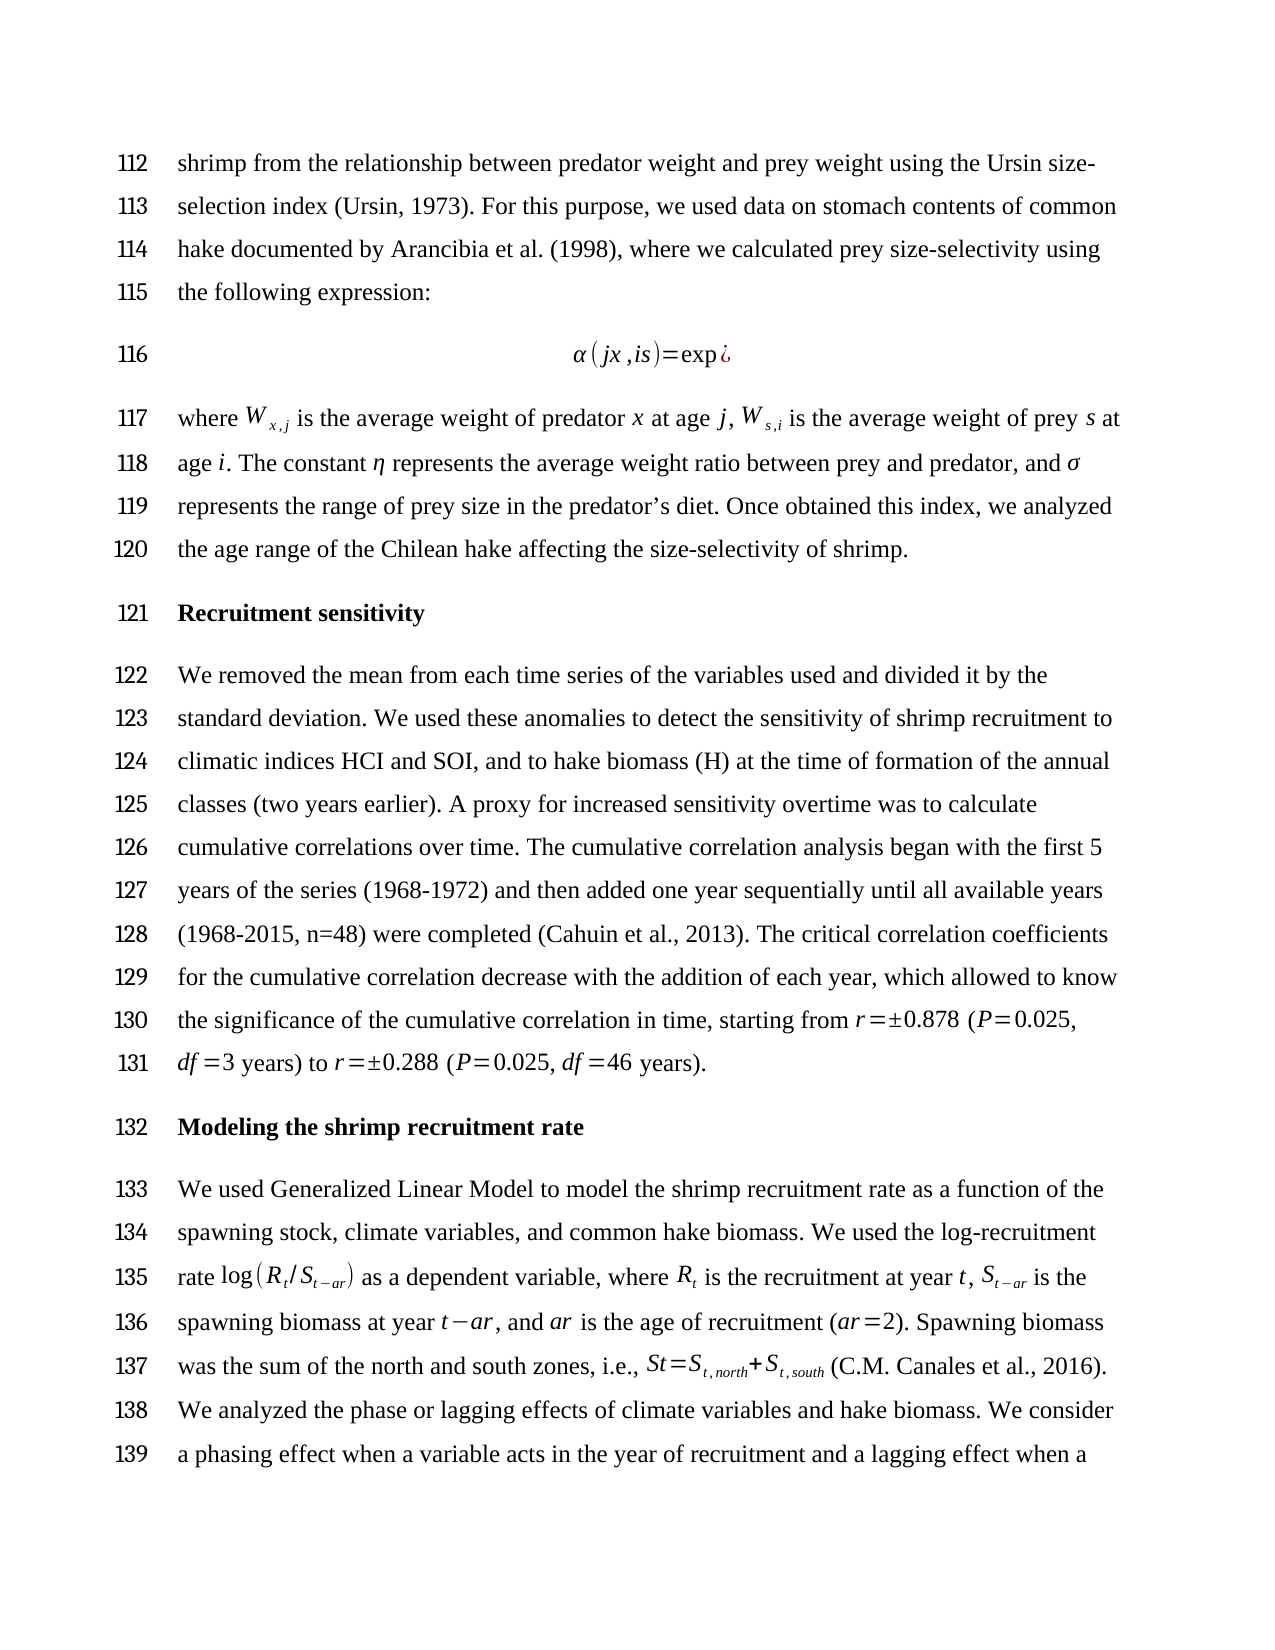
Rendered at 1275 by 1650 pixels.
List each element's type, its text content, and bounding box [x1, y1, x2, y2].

subtitle Recruitment sensitivity [177, 598, 1127, 627]
text where is the average weight of predator at age , is the average weight of prey at age . The constant represents the average weight ratio between prey and predator, and represents the range of prey size in the predator’s diet. Once obtained this index, we analyzed the age range of the Chilean hake affecting the size-selectivity of shrimp. [177, 402, 1127, 563]
subtitle Modeling the shrimp recruitment rate [177, 1112, 1127, 1141]
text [177, 148, 1127, 306]
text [177, 1174, 1127, 1467]
text We removed the mean from each time series of the variables used and divided it by the standard deviation. We used these anomalies to detect the sensitivity of shrimp recruitment to climatic indices HCI and SOI, and to hake biomass (H) at the time of formation of the annual classes (two years earlier). A proxy for increased sensitivity overtime was to calculate cumulative correlations over time. The cumulative correlation analysis began with the first 5 years of the series (1968-1972) and then added one year sequentially until all available years (1968-2015, n=48) were completed (Cahuin et al., 2013). The critical correlation coefficients for the cumulative correlation decrease with the addition of each year, which allowed to know the significance of the cumulative correlation in time, starting from (, years) to (, years). [177, 660, 1127, 1077]
